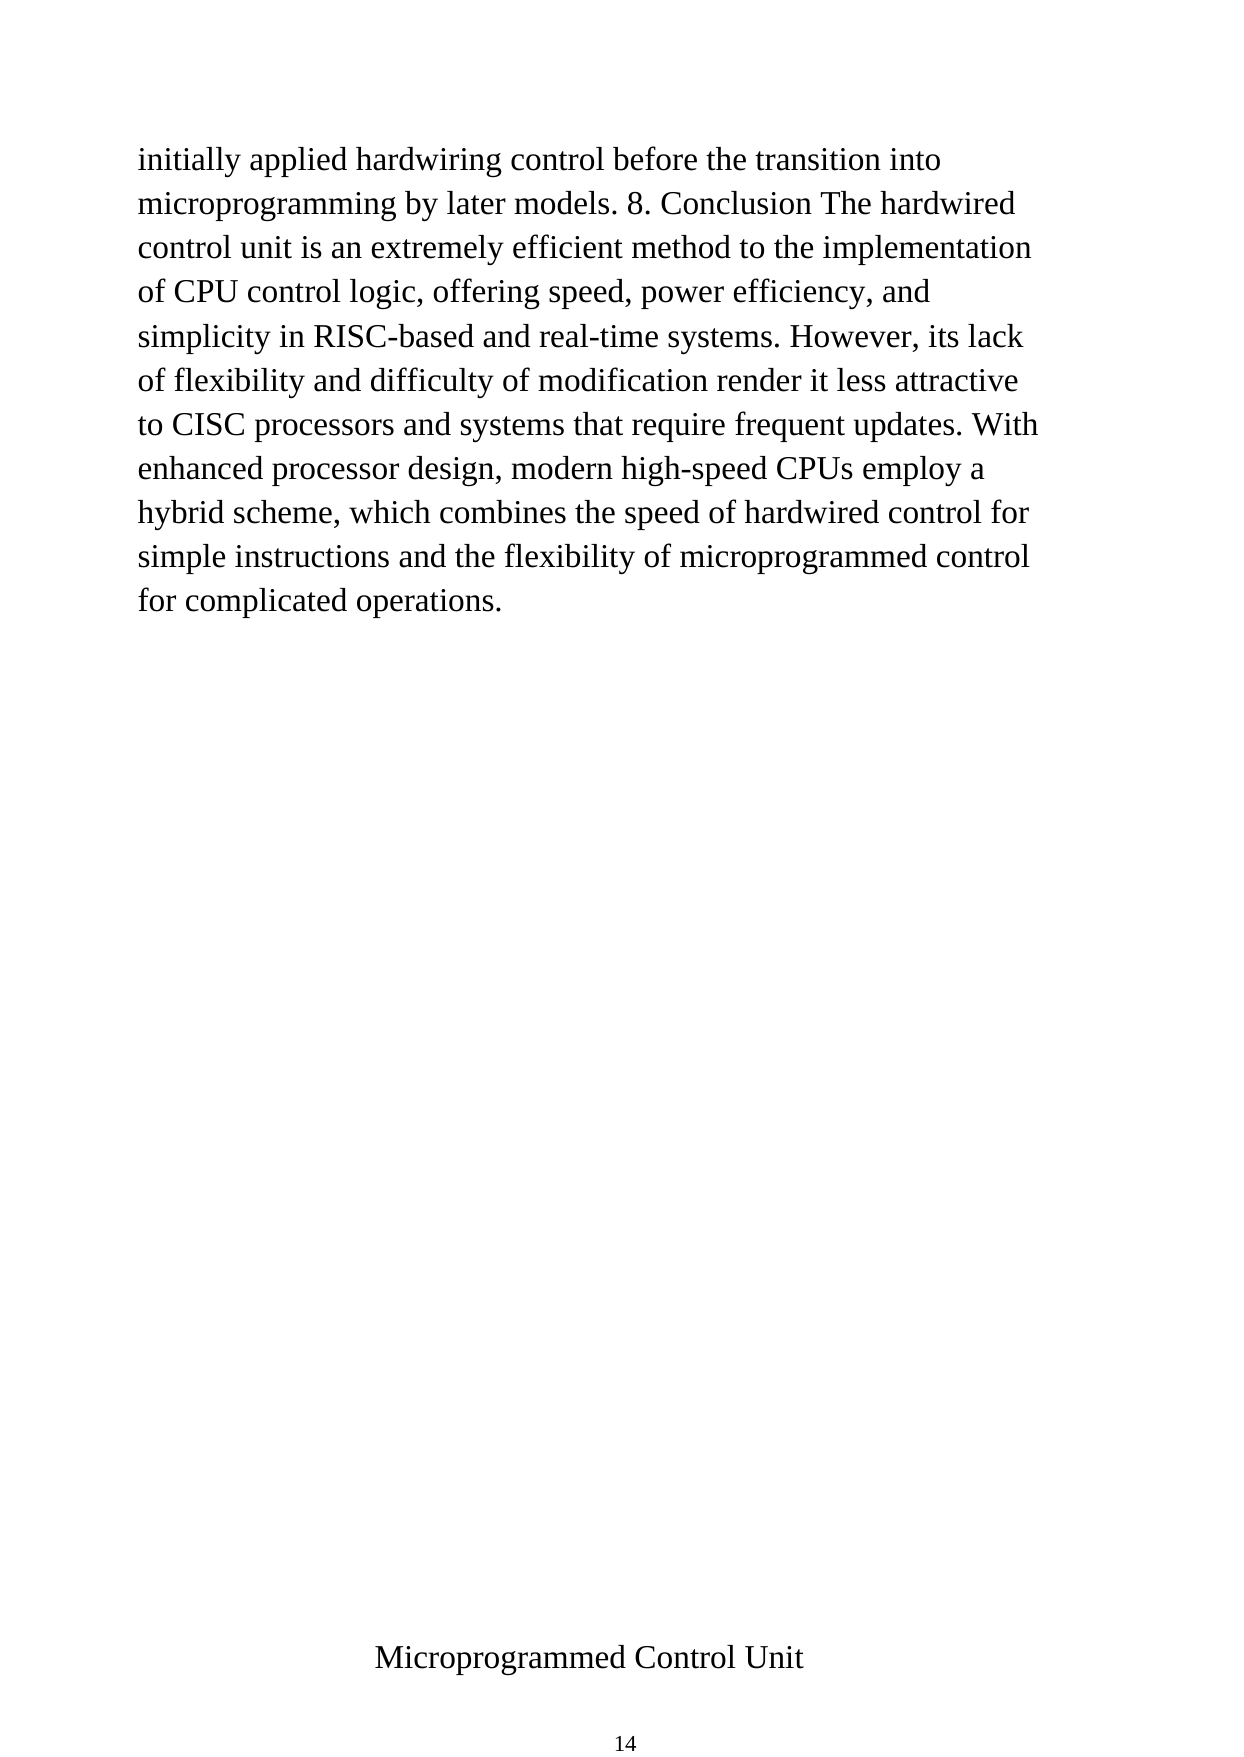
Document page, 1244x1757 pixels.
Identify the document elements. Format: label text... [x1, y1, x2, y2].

text Microprogrammed Control Unit [137, 1638, 1041, 1676]
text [137, 139, 1041, 618]
